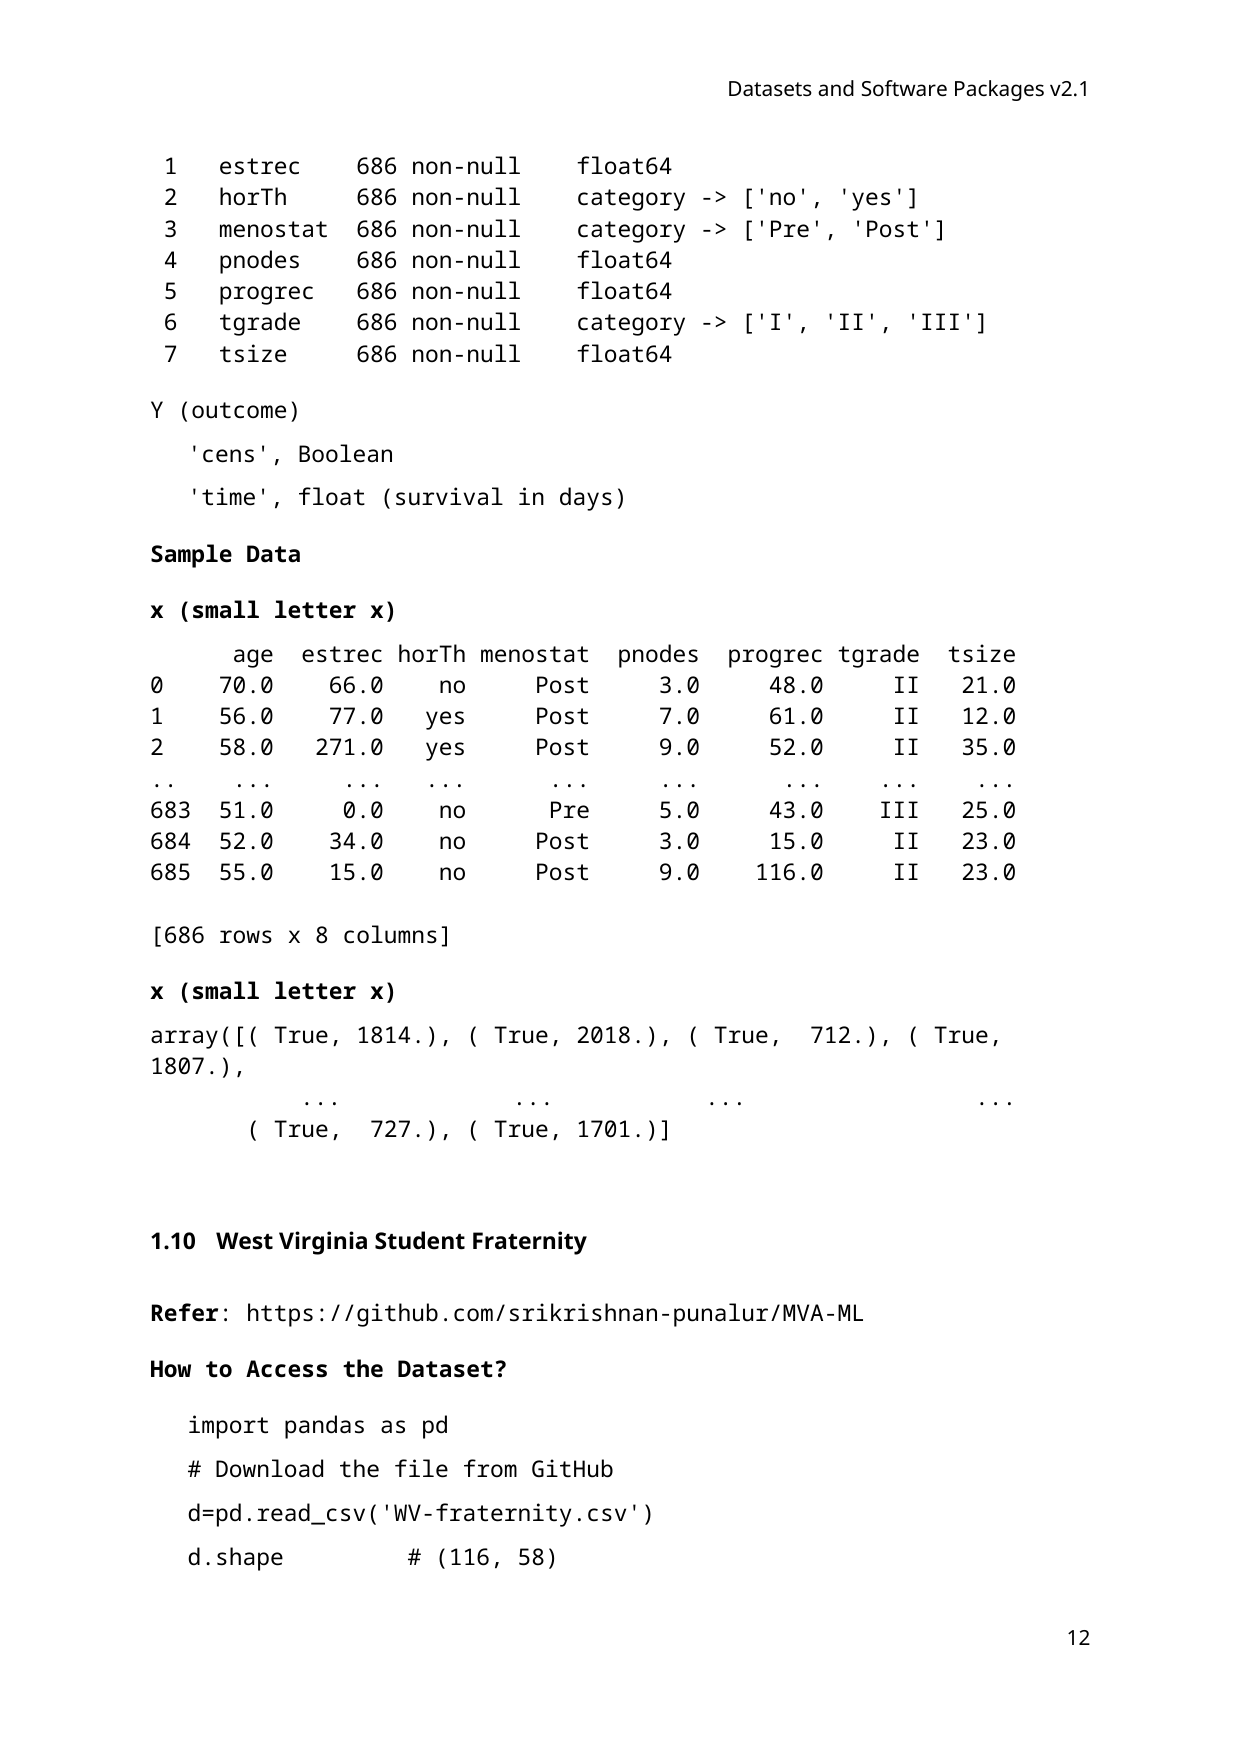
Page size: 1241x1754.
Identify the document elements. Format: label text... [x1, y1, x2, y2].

text age estrec horTh menostat pnodes progrec tgrade tsize [150, 637, 1090, 669]
text Refer: https://github.com/srikrishnan-punalur/MVA-ML [150, 1297, 1090, 1328]
text .. ... ... ... ... ... ... ... ... [150, 762, 1090, 794]
text d.shape # (116, 58) [187, 1541, 1090, 1572]
text x (small letter x) [150, 594, 1090, 625]
text 3 menostat 686 non-null category -> ['Pre', 'Post'] [150, 212, 1090, 244]
text 'time', float (survival in days) [187, 481, 1090, 512]
text ( True, 727.), ( True, 1701.)] [150, 1112, 1090, 1144]
text Sample Data [150, 537, 1090, 569]
text 684 52.0 34.0 no Post 3.0 15.0 II 23.0 [150, 825, 1090, 856]
text 685 55.0 15.0 no Post 9.0 116.0 II 23.0 [150, 856, 1090, 887]
text # Download the file from GitHub [187, 1453, 1090, 1484]
text 2 58.0 271.0 yes Post 9.0 52.0 II 35.0 [150, 731, 1090, 762]
text 683 51.0 0.0 no Pre 5.0 43.0 III 25.0 [150, 794, 1090, 825]
text array([( True, 1814.), ( True, 2018.), ( True, 712.), ( True, 1807.), [150, 1019, 1090, 1081]
text 0 70.0 66.0 no Post 3.0 48.0 II 21.0 [150, 669, 1090, 700]
text 6 tgrade 686 non-null category -> ['I', 'II', 'III'] [150, 306, 1090, 337]
text x (small letter x) [150, 975, 1090, 1006]
text 4 pnodes 686 non-null float64 [150, 244, 1090, 275]
text 7 tsize 686 non-null float64 [150, 337, 1090, 369]
text ... ... ... ... [225, 1081, 1090, 1112]
text import pandas as pd [187, 1409, 1090, 1441]
text 'cens', Boolean [187, 437, 1090, 469]
text 1 56.0 77.0 yes Post 7.0 61.0 II 12.0 [150, 700, 1090, 731]
text [686 rows x 8 columns] [150, 919, 1090, 950]
subtitle West Virginia Student Fraternity [150, 1225, 1090, 1256]
text 2 horTh 686 non-null category -> ['no', 'yes'] [150, 181, 1090, 212]
text How to Access the Dataset? [150, 1353, 1090, 1384]
text d=pd.read_csv('WV-fraternity.csv') [187, 1497, 1090, 1528]
text Y (outcome) [150, 394, 1090, 425]
text 1 estrec 686 non-null float64 [150, 150, 1090, 181]
text 5 progrec 686 non-null float64 [150, 275, 1090, 306]
